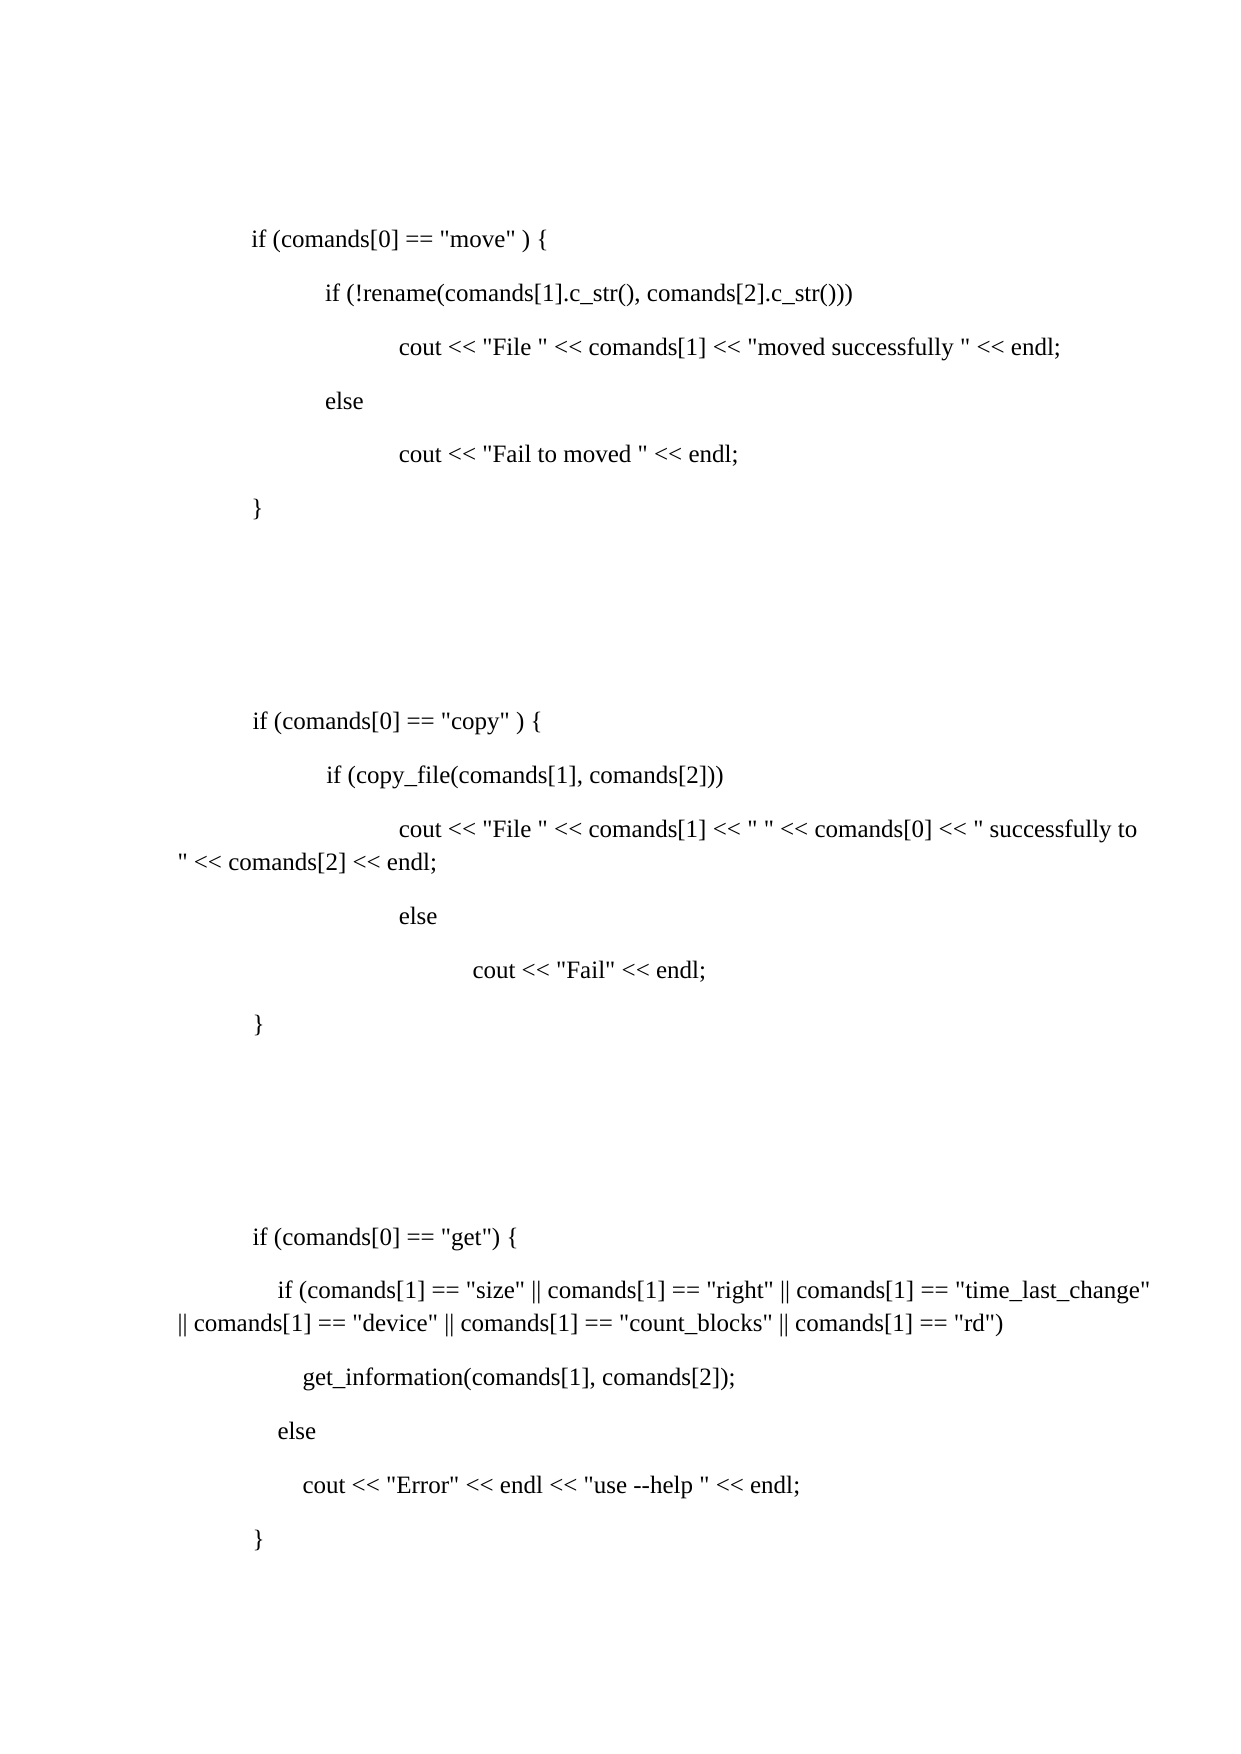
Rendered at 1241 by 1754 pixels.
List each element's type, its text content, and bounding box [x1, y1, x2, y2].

text else [177, 386, 1152, 414]
text if (comands[0] == "copy" ) { [177, 706, 1152, 735]
text cout << "Fail" << endl; [177, 955, 1152, 983]
text cout << "Error" << endl << "use --help " << endl; [177, 1470, 1152, 1499]
text if (comands[0] == "move" ) { [177, 224, 1152, 253]
text } [177, 1524, 1152, 1553]
text else [177, 1416, 1152, 1445]
text if (comands[1] == "size" || comands[1] == "right" || comands[1] == "time_last_change" || comands[1] == "device" || comands[1] == "count_blocks" || comands[1] == "rd") [177, 1275, 1152, 1337]
text } [177, 1009, 1152, 1037]
text if (copy_file(comands[1], comands[2])) [177, 760, 1152, 789]
text cout << "File " << comands[1] << "moved successfully " << endl; [177, 332, 1152, 361]
text if (comands[0] == "get") { [177, 1222, 1152, 1250]
text if (!rename(comands[1].c_str(), comands[2].c_str())) [177, 278, 1152, 307]
text } [177, 493, 1152, 522]
text cout << "Fail to moved " << endl; [177, 439, 1152, 468]
text cout << "File " << comands[1] << " " << comands[0] << " successfully to " << comands[2] << endl; [177, 814, 1152, 876]
text else [177, 901, 1152, 930]
text get_information(comands[1], comands[2]); [177, 1362, 1152, 1391]
